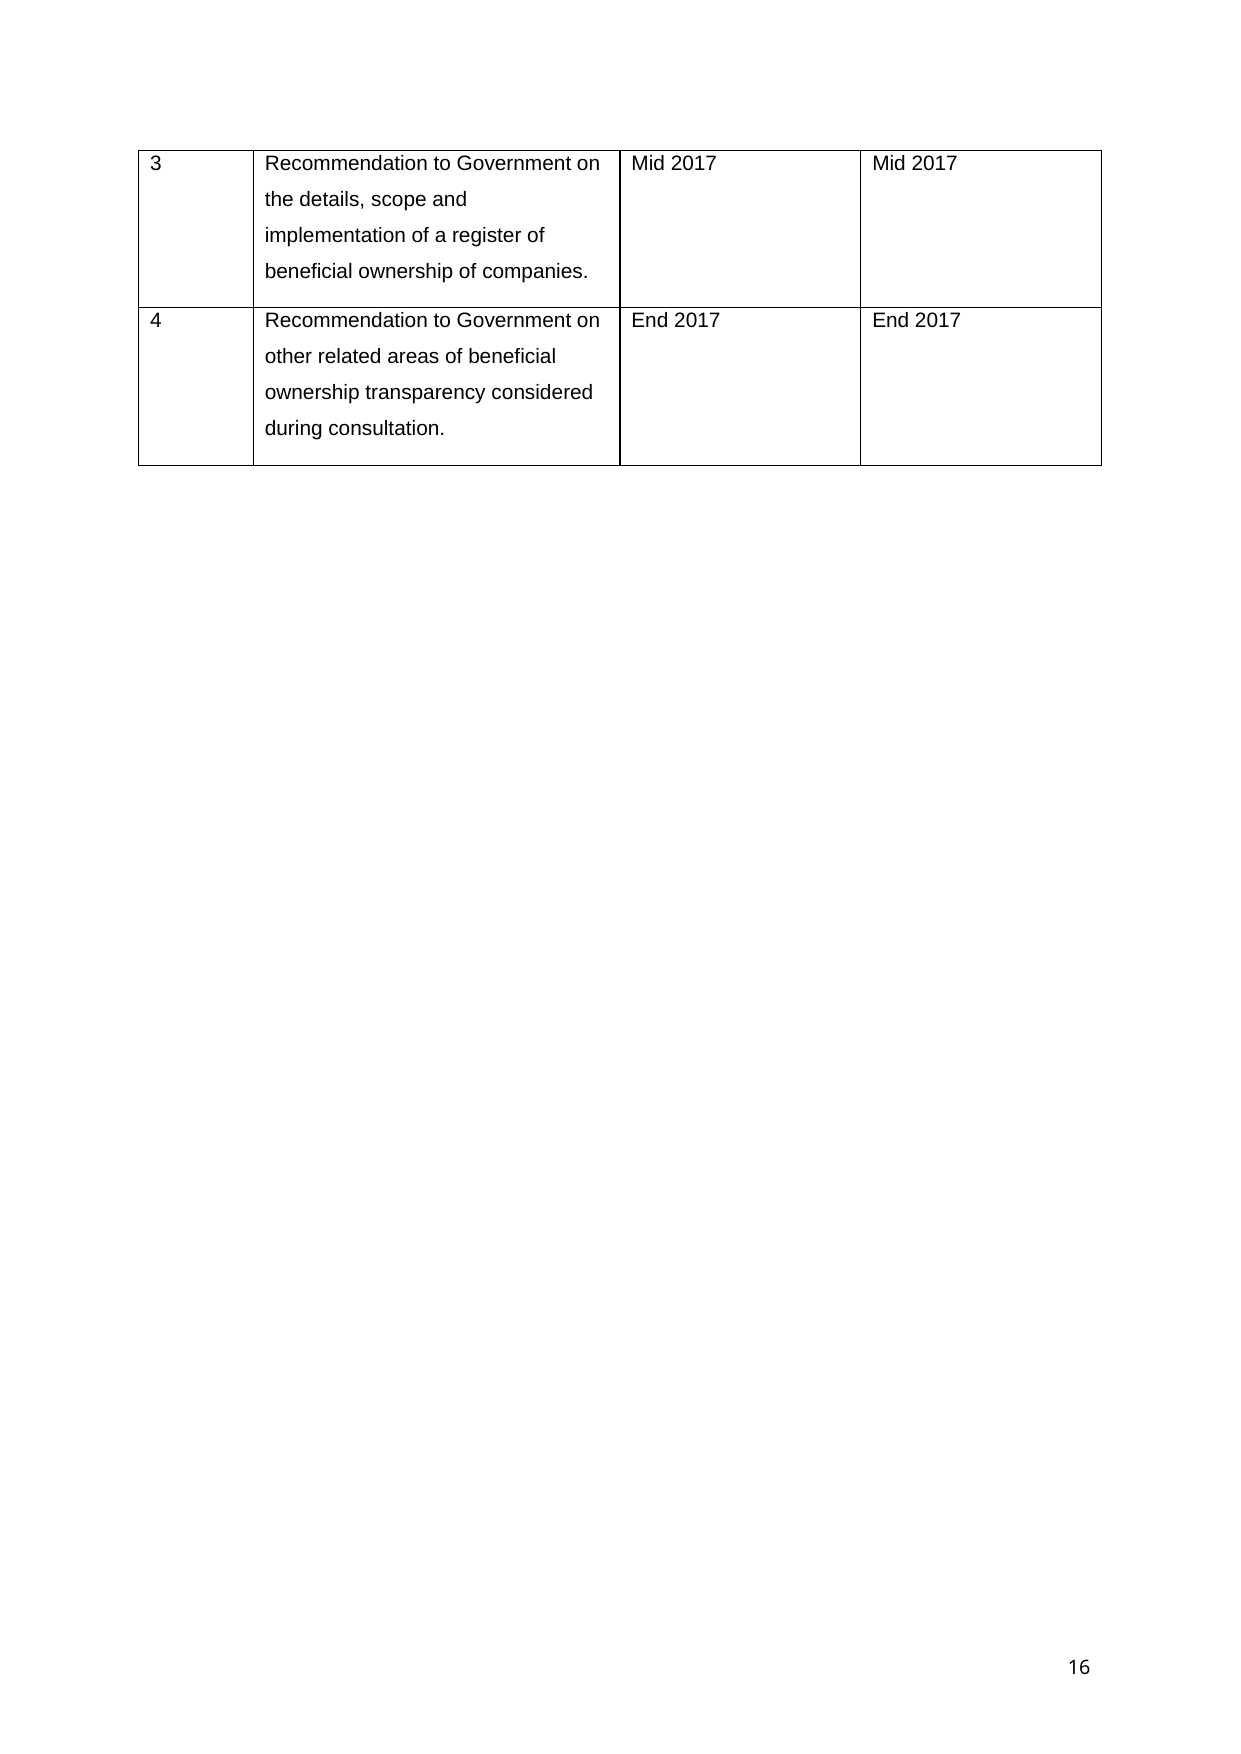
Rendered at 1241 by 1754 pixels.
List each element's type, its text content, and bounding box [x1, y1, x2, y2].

table_cell End 2017 [621, 308, 860, 464]
table_cell 4 [139, 308, 253, 464]
table_cell Recommendation to Government on the details, scope and implementation of a register of beneficial ownership of companies. [254, 151, 619, 307]
table_cell 3 [139, 151, 253, 307]
table_cell Recommendation to Government on other related areas of beneficial ownership transparency considered during consultation. [254, 308, 619, 464]
table_cell Mid 2017 [621, 151, 860, 307]
table_cell Mid 2017 [861, 151, 1101, 307]
table_cell End 2017 [861, 308, 1101, 464]
